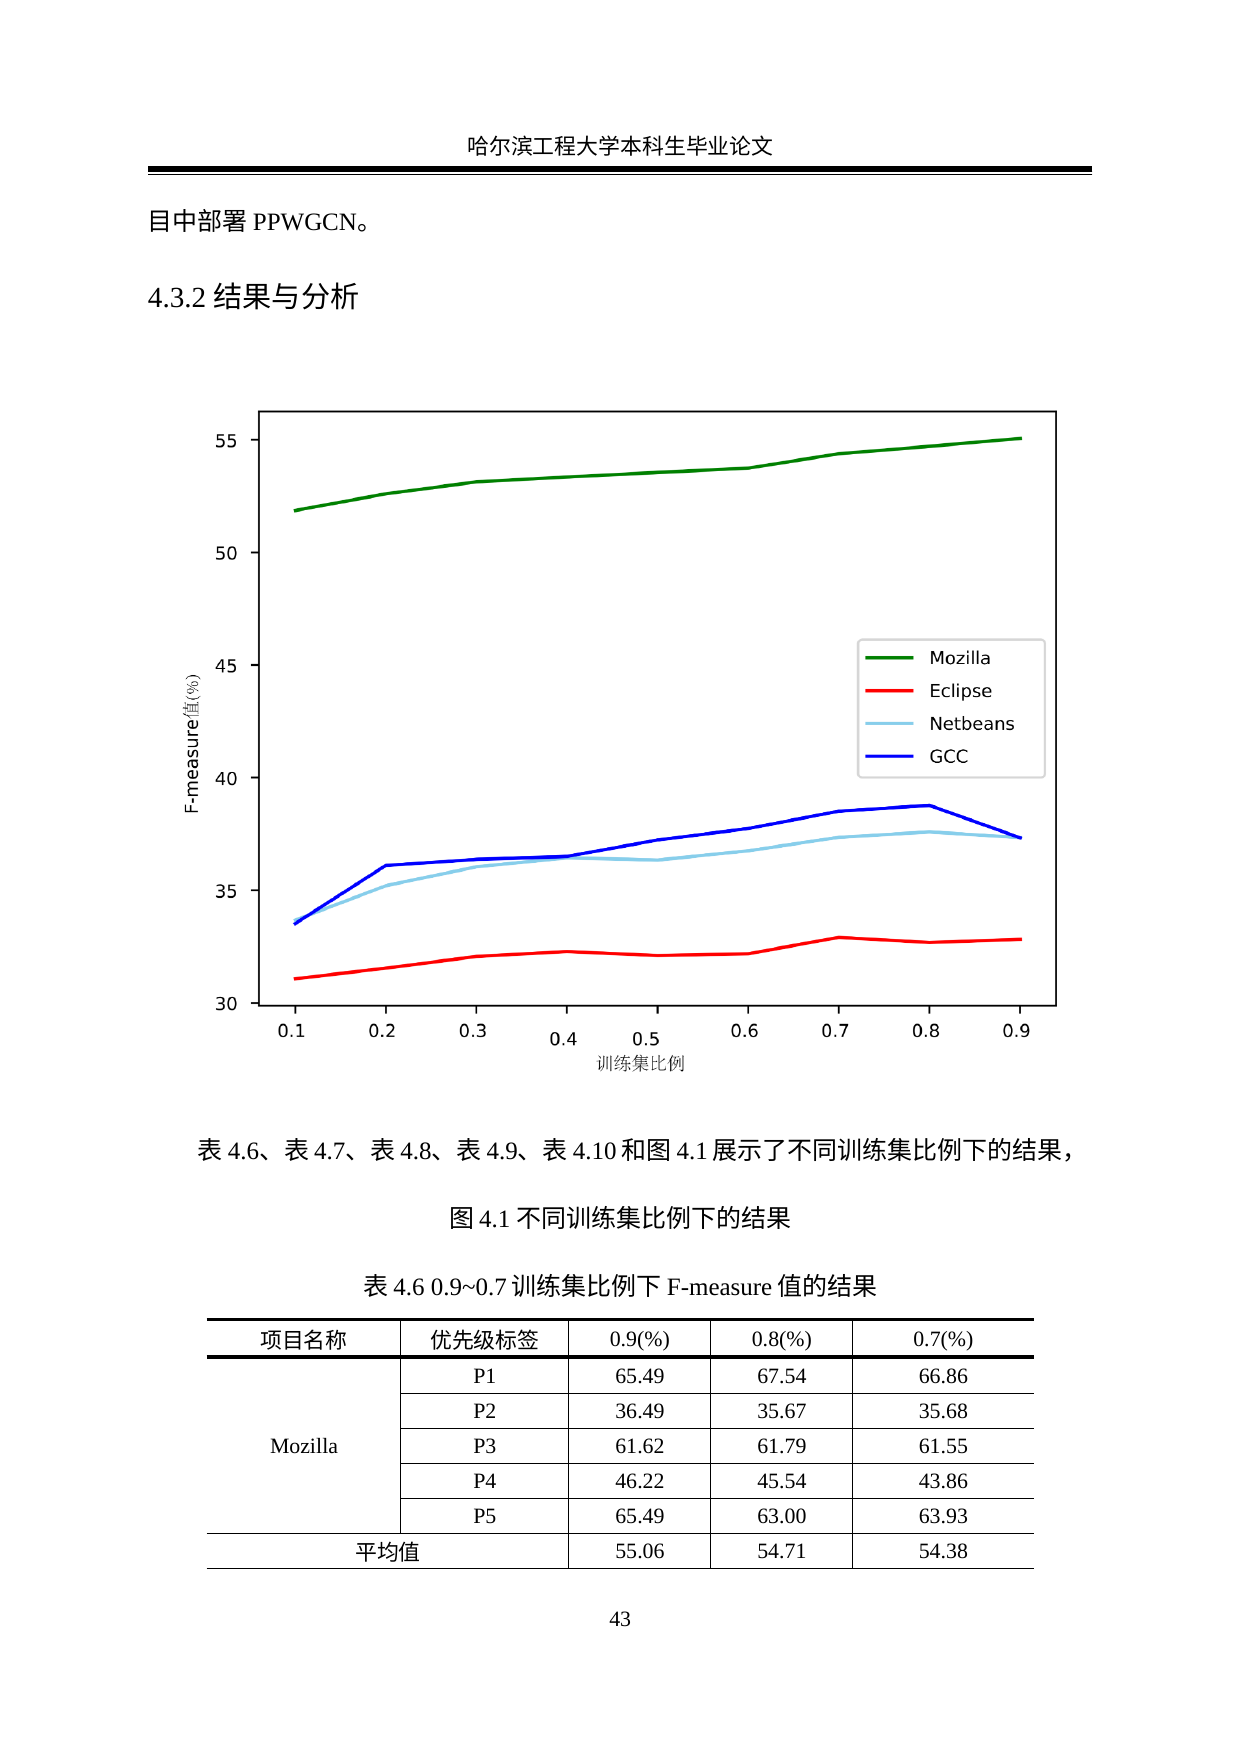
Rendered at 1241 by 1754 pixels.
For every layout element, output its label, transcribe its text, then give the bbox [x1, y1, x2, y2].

text 图4.1 不同训练集比例下的结果 [148, 1182, 1092, 1250]
table_cell 63.93 [853, 1499, 1033, 1532]
table_cell 54.71 [711, 1534, 852, 1567]
table_cell 61.79 [711, 1429, 852, 1462]
table_cell 65.49 [569, 1499, 710, 1532]
table_cell 35.68 [853, 1394, 1033, 1427]
table_cell 66.86 [853, 1359, 1033, 1392]
picture [168, 395, 1072, 1089]
text 表4.6 0.9~0.7训练集比例下F-measure值的结果 [148, 1250, 1092, 1318]
subtitle 4.3.2 结果与分析 [148, 271, 1092, 317]
table_cell 43.86 [853, 1464, 1033, 1497]
table_header 0.7(%) [853, 1321, 1033, 1355]
table_cell P4 [401, 1464, 568, 1497]
table_cell P1 [401, 1359, 568, 1392]
table_cell P3 [401, 1429, 568, 1462]
table_cell 35.67 [711, 1394, 852, 1427]
table_cell 45.54 [711, 1464, 852, 1497]
table_cell P2 [401, 1394, 568, 1427]
table_cell 67.54 [711, 1359, 852, 1392]
table_cell 63.00 [711, 1499, 852, 1532]
table_header 优先级标签 [401, 1321, 568, 1355]
table_header 项目名称 [207, 1321, 400, 1355]
table_cell 55.06 [569, 1534, 710, 1567]
table_cell 54.38 [853, 1534, 1033, 1567]
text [148, 186, 1092, 254]
table_header 0.9(%) [569, 1321, 710, 1355]
table_cell 61.55 [853, 1429, 1033, 1462]
table_cell 平均值 [207, 1534, 568, 1567]
table_cell 46.22 [569, 1464, 710, 1497]
table_cell 36.49 [569, 1394, 710, 1427]
table_cell P5 [401, 1499, 568, 1532]
table_cell 61.62 [569, 1429, 710, 1462]
table_cell 65.49 [569, 1359, 710, 1392]
table_cell Mozilla [207, 1359, 400, 1532]
table_header 0.8(%) [711, 1321, 852, 1355]
